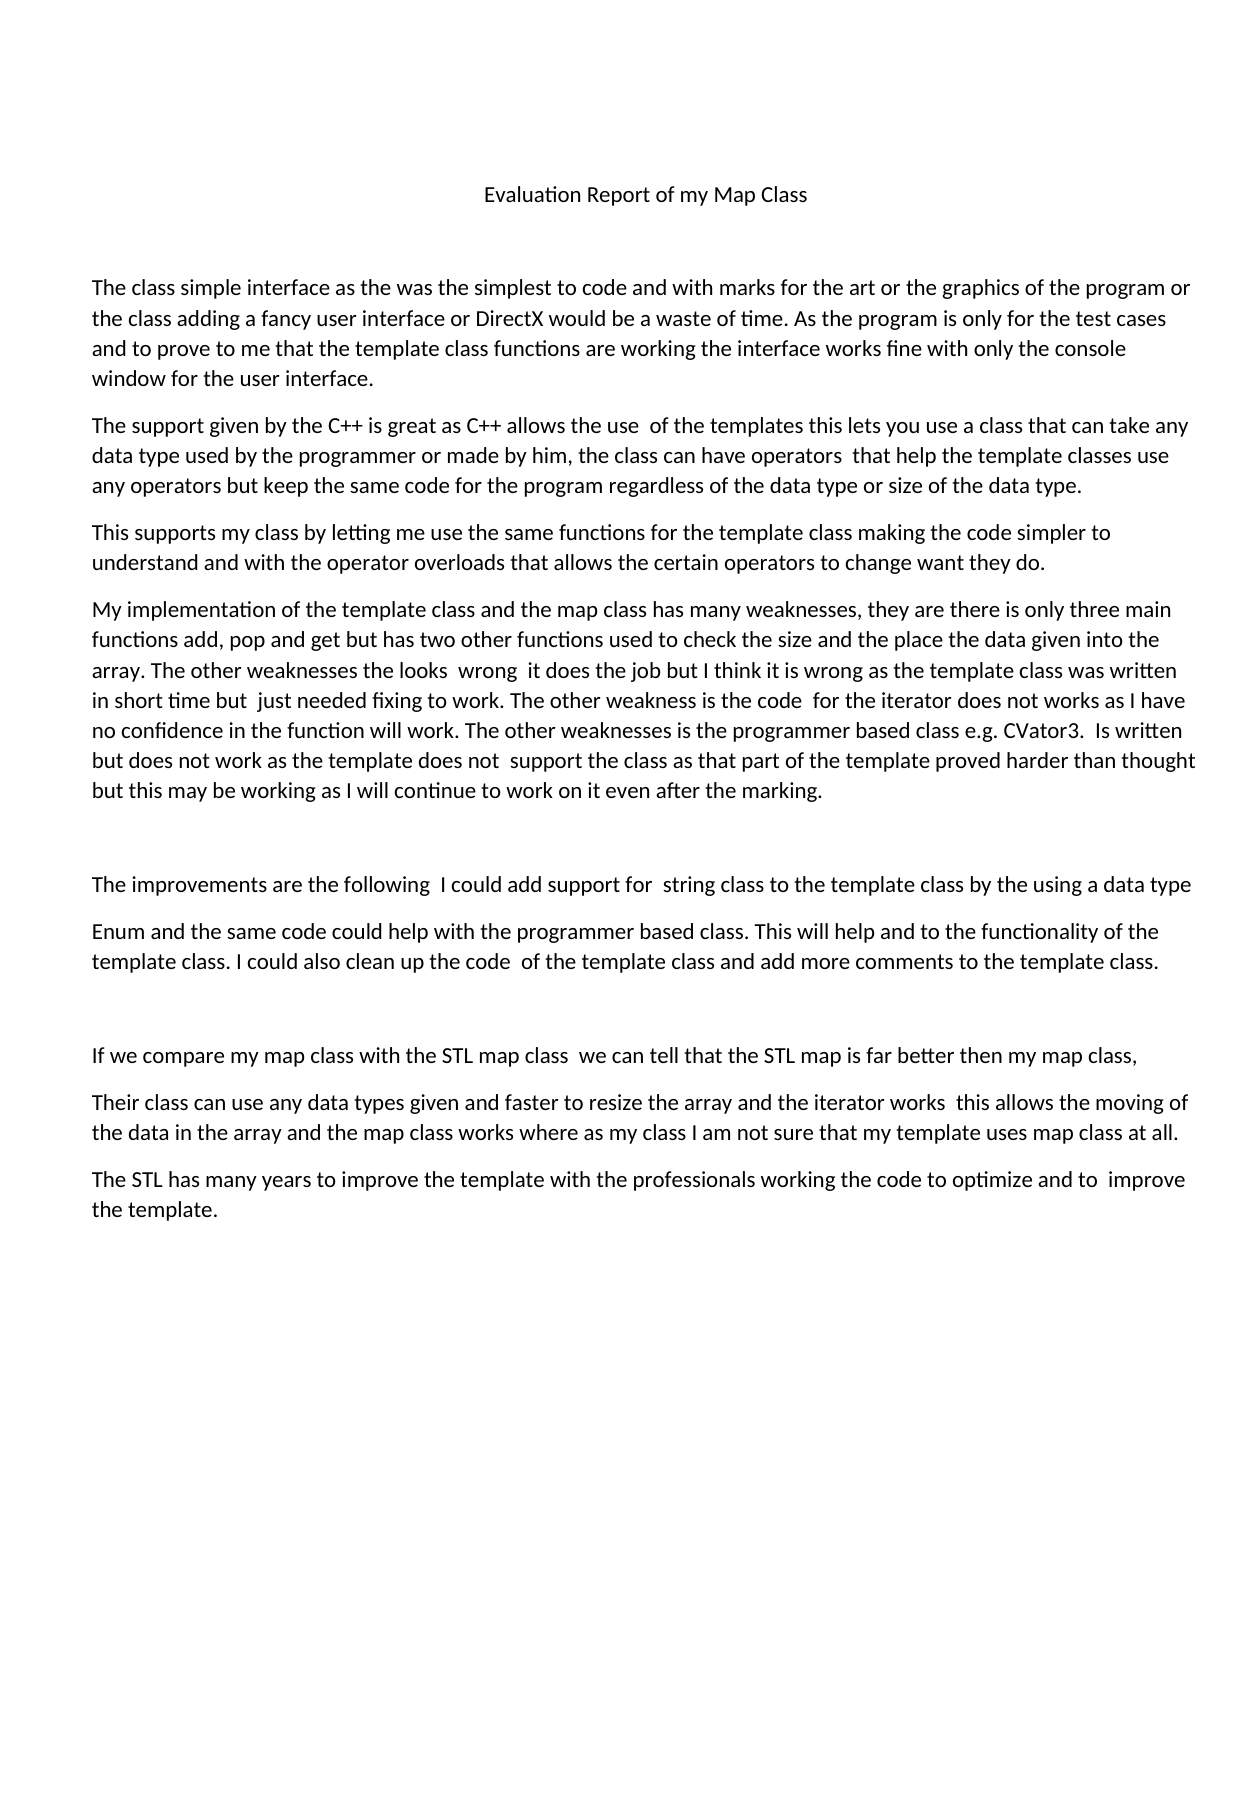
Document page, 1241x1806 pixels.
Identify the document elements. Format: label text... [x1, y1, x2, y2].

text The class simple interface as the was the simplest to code and with marks for the art or the graphics of the program or the class adding a fancy user interface or DirectX would be a waste of time. As the program is only for the test cases and to prove to me that the template class functions are working the interface works fine with only the console window for the user interface. [92, 273, 1200, 392]
text My implementation of the template class and the map class has many weaknesses, they are there is only three main functions add, pop and get but has two other functions used to check the size and the place the data given into the array. The other weaknesses the looks wrong it does the job but I think it is wrong as the template class was written in short time but just needed fixing to work. The other weakness is the code for the iterator does not works as I have no confidence in the function will work. The other weaknesses is the programmer based class e.g. CVator3. Is written but does not work as the template does not support the class as that part of the template proved harder than thought but this may be working as I will continue to work on it even after the marking. [92, 595, 1200, 805]
text Evaluation Report of my Map Class [92, 180, 1200, 208]
text Enum and the same code could help with the programmer based class. This will help and to the functionality of the template class. I could also clean up the code of the template class and add more comments to the template class. [92, 917, 1200, 976]
text If we compare my map class with the STL map class we can tell that the STL map is far better then my map class, [92, 1041, 1200, 1069]
text The STL has many years to improve the template with the professionals working the code to optimize and to improve the template. [92, 1165, 1200, 1223]
text Their class can use any data types given and faster to resize the array and the iterator works this allows the moving of the data in the array and the map class works where as my class I am not sure that my template uses map class at all. [92, 1088, 1200, 1146]
text The support given by the C++ is great as C++ allows the use of the templates this lets you use a class that can take any data type used by the programmer or made by him, the class can have operators that help the template classes use any operators but keep the same code for the program regardless of the data type or size of the data type. [92, 411, 1200, 499]
text This supports my class by letting me use the same functions for the template class making the code simpler to understand and with the operator overloads that allows the certain operators to change want they do. [92, 518, 1200, 577]
text The improvements are the following I could add support for string class to the template class by the using a data type [92, 870, 1200, 898]
